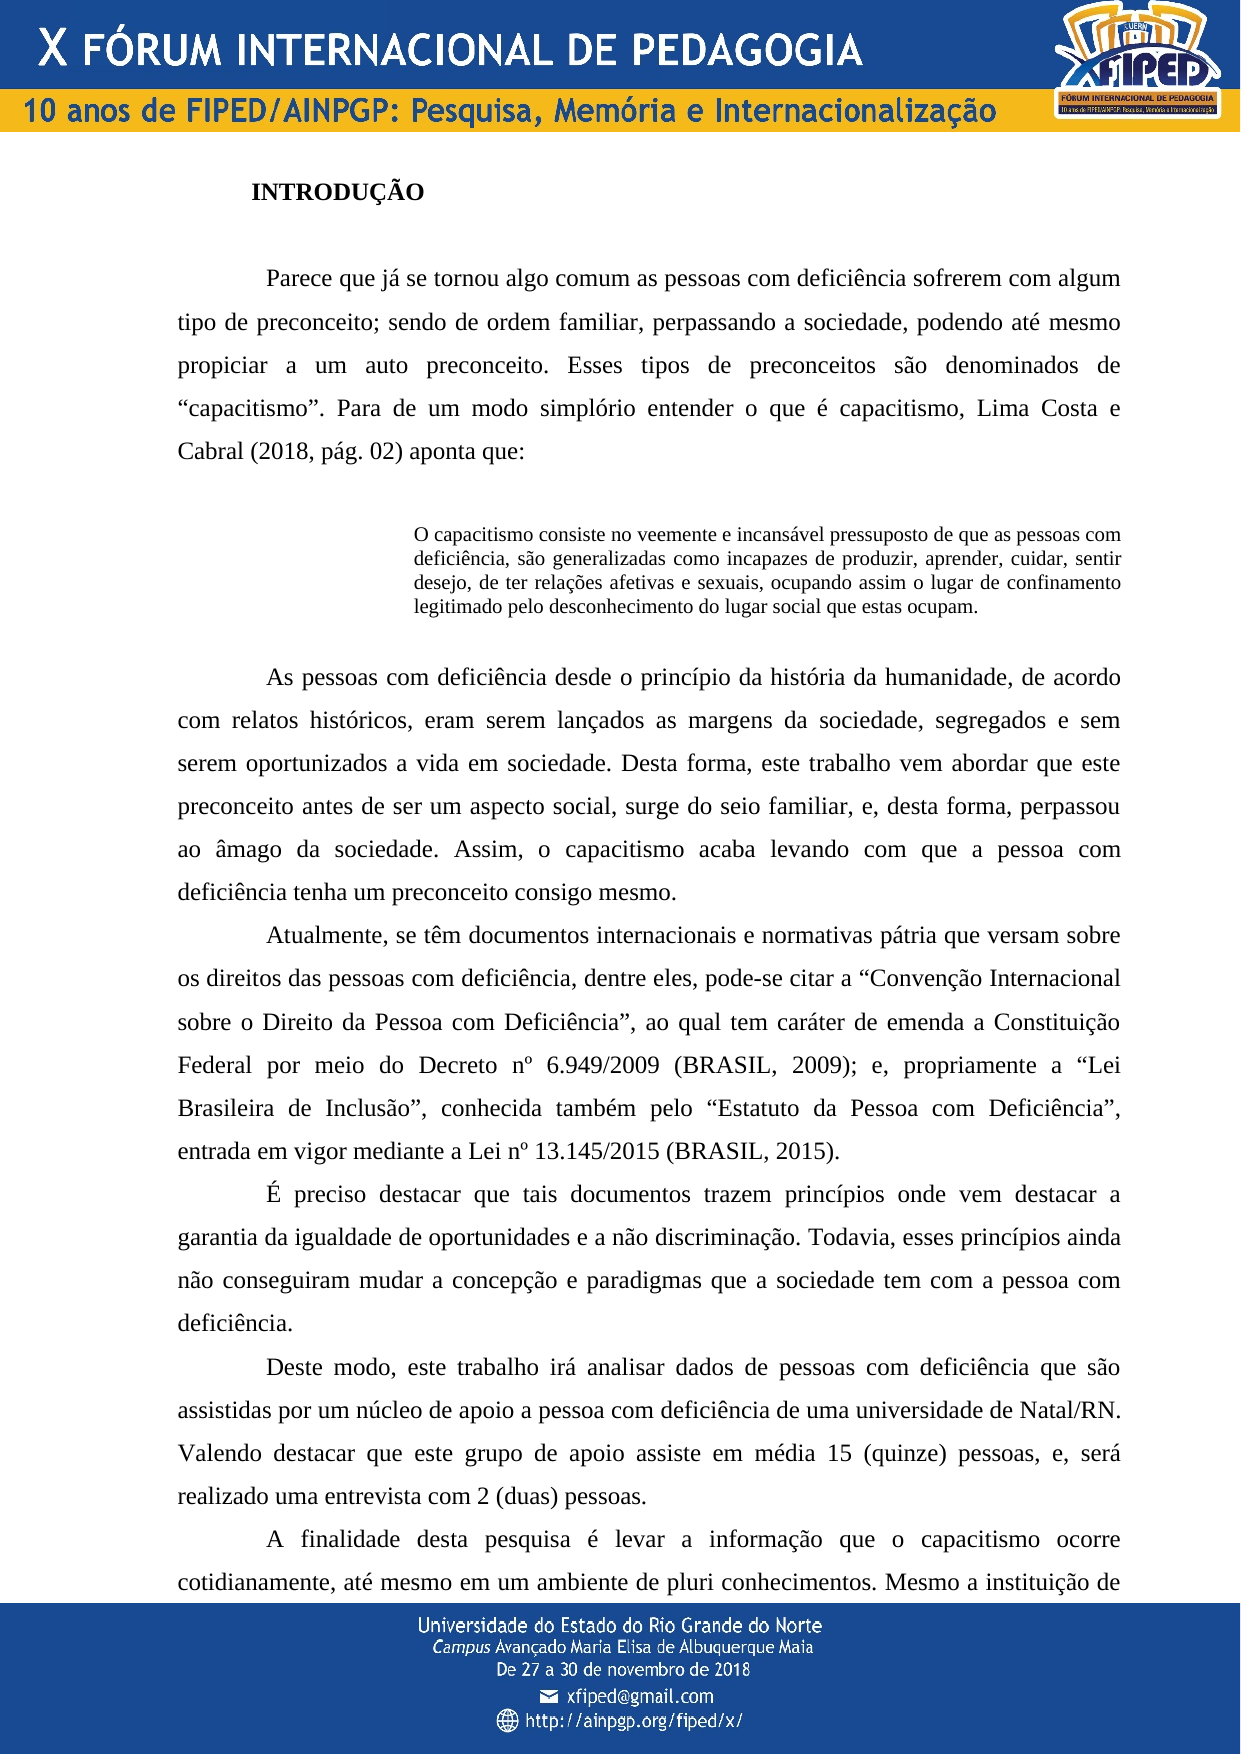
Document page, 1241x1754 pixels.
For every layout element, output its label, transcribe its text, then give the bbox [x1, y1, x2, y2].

text Parece que já se tornou algo comum as pessoas com deficiência sofrerem com algum tipo de preconceito; sendo de ordem familiar, perpassando a sociedade, podendo até mesmo propiciar a um auto preconceito. Esses tipos de preconceitos são denominados de “capacitismo”. Para de um modo simplório entender o que é capacitismo, Lima Costa e Cabral (2018, pág. 02) aponta que: [177, 263, 1122, 465]
text Deste modo, este trabalho irá analisar dados de pessoas com deficiência que são assistidas por um núcleo de apoio a pessoa com deficiência de uma universidade de Natal/RN. Valendo destacar que este grupo de apoio assiste em média 15 (quinze) pessoas, e, será realizado uma entrevista com 2 (duas) pessoas. [177, 1352, 1122, 1510]
text As pessoas com deficiência desde o princípio da história da humanidade, de acordo com relatos históricos, eram serem lançados as margens da sociedade, segregados e sem serem oportunizados a vida em sociedade. Desta forma, este trabalho vem abordar que este preconceito antes de ser um aspecto social, surge do seio familiar, e, desta forma, perpassou ao âmago da sociedade. Assim, o capacitismo acaba levando com que a pessoa com deficiência tenha um preconceito consigo mesmo. [177, 662, 1122, 906]
picture [0, 1603, 1241, 1754]
text É preciso destacar que tais documentos trazem princípios onde vem destacar a garantia da igualdade de oportunidades e a não discriminação. Todavia, esses princípios ainda não conseguiram mudar a concepção e paradigmas que a sociedade tem com a pessoa com deficiência. [177, 1179, 1122, 1337]
text INTRODUÇÃO [177, 177, 1122, 206]
text O capacitismo consiste no veemente e incansável pressuposto de que as pessoas com deficiência, são generalizadas como incapazes de produzir, aprender, cuidar, sentir desejo, de ter relações afetivas e sexuais, ocupando assim o lugar de confinamento legitimado pelo desconhecimento do lugar social que estas ocupam. [413, 522, 1122, 618]
text Atualmente, se têm documentos internacionais e normativas pátria que versam sobre os direitos das pessoas com deficiência, dentre eles, pode-se citar a “Convenção Internacional sobre o Direito da Pessoa com Deficiência”, ao qual tem caráter de emenda a Constituição Federal por meio do Decreto nº 6.949/2009 (BRASIL, 2009); e, propriamente a “Lei Brasileira de Inclusão”, conhecida também pelo “Estatuto da Pessoa com Deficiência”, entrada em vigor mediante a Lei nº 13.145/2015 (BRASIL, 2015). [177, 920, 1122, 1165]
picture [0, 0, 1241, 132]
